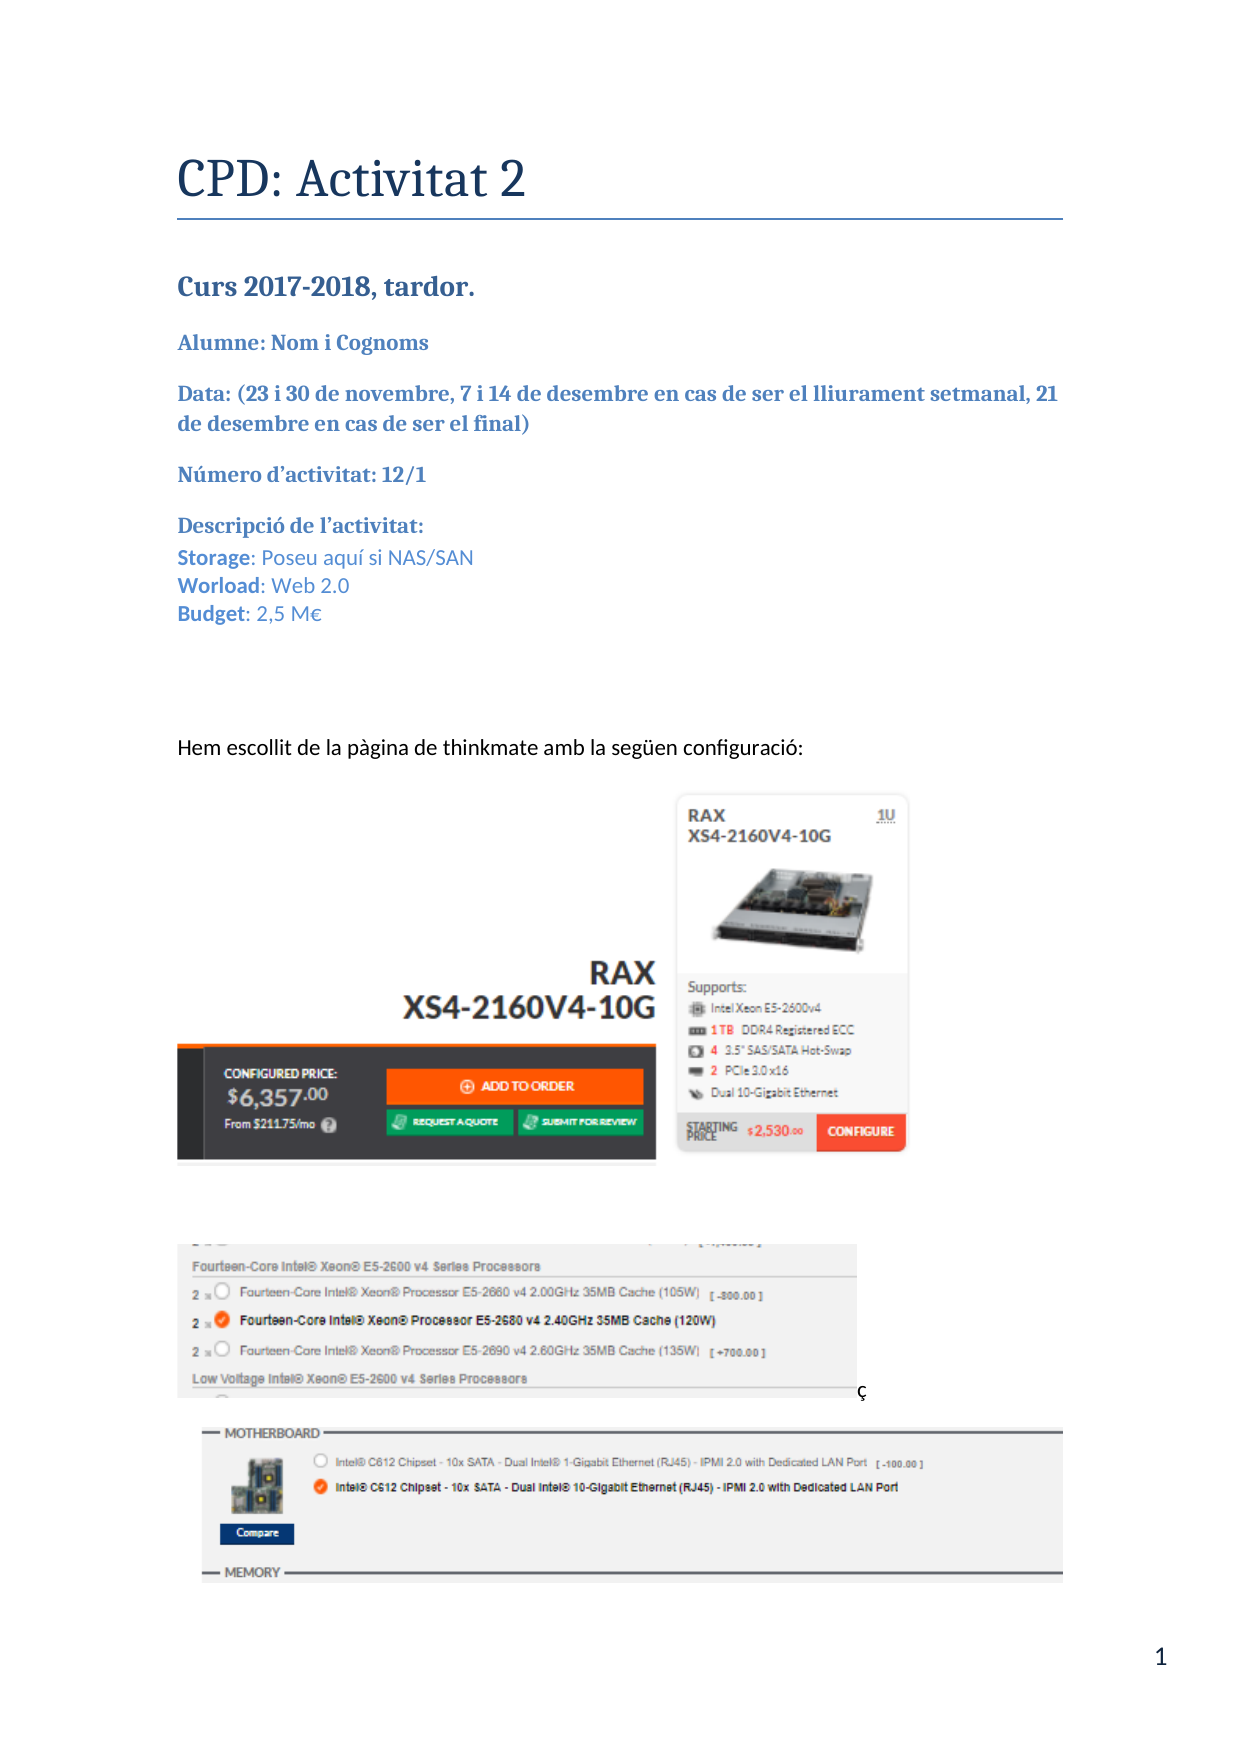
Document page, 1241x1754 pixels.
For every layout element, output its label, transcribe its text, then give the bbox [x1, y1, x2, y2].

subtitle Descripció de l’activitat: [177, 513, 1063, 539]
picture [665, 786, 911, 1166]
text Worload: Web 2.0 [177, 571, 1063, 599]
subtitle Curs 2017-2018, tardor. [177, 270, 1063, 304]
picture [177, 1427, 1063, 1583]
title CPD: Activitat 2 [177, 148, 1063, 218]
picture [177, 955, 660, 1166]
subtitle Data: (23 i 30 de novembre, 7 i 14 de desembre en cas de ser el lliurament setmanal, 21 de desembre en cas de ser el final) [177, 381, 1063, 437]
text Storage: Poseu aquí si NAS/SAN [177, 543, 1063, 571]
text Hem escollit de la pàgina de thinkmate amb la següen configuració: [177, 733, 1063, 761]
picture [177, 1244, 857, 1398]
subtitle Alumne: Nom i Cognoms [177, 330, 1063, 356]
subtitle Número d’activitat: 12/1 [177, 462, 1063, 488]
text Budget: 2,5 M€ [177, 599, 1063, 627]
